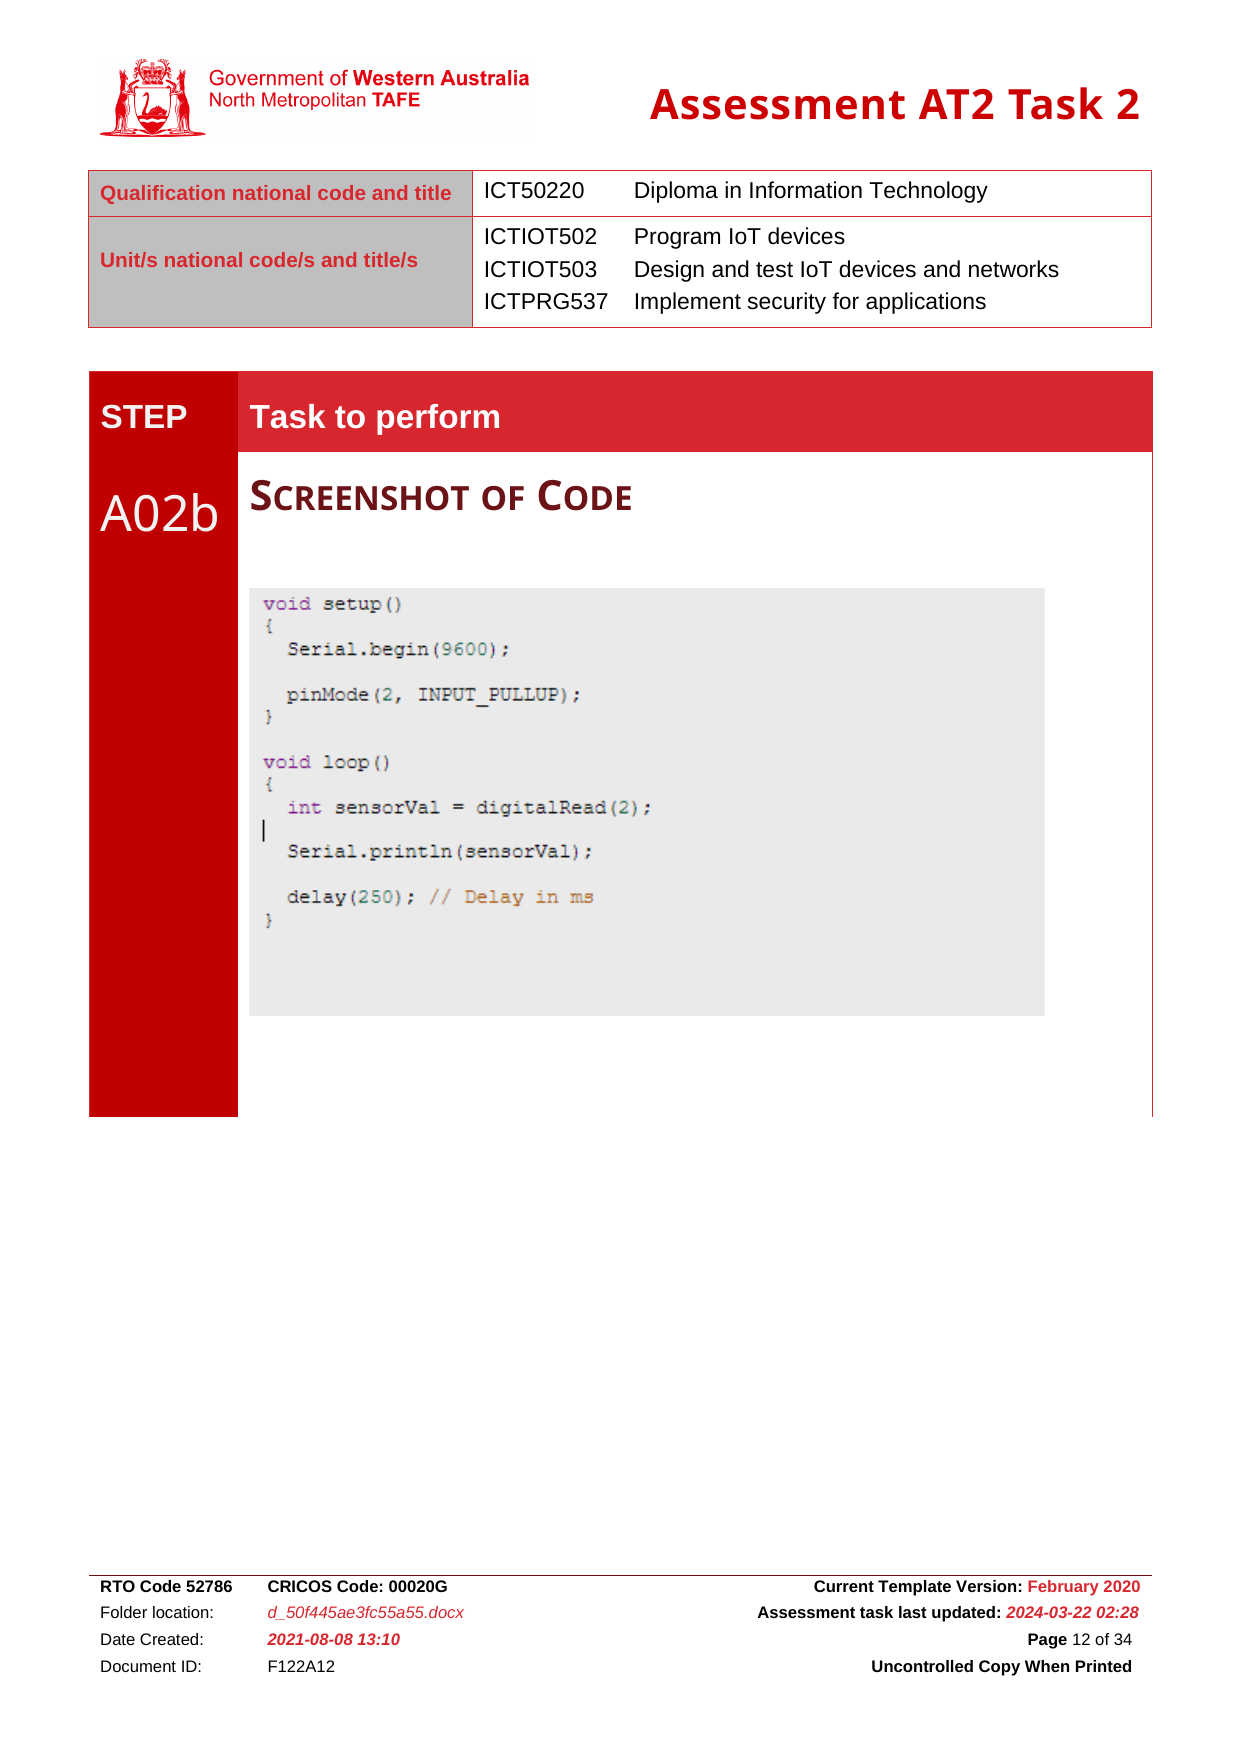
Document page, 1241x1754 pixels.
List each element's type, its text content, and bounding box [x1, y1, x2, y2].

table_header STEP [90, 372, 238, 452]
table_header Task to perform [238, 372, 1152, 452]
table_cell Screenshot of Code [238, 452, 1152, 1117]
picture [100, 59, 535, 137]
table_cell A02b [90, 452, 238, 1117]
picture [249, 588, 1045, 1016]
